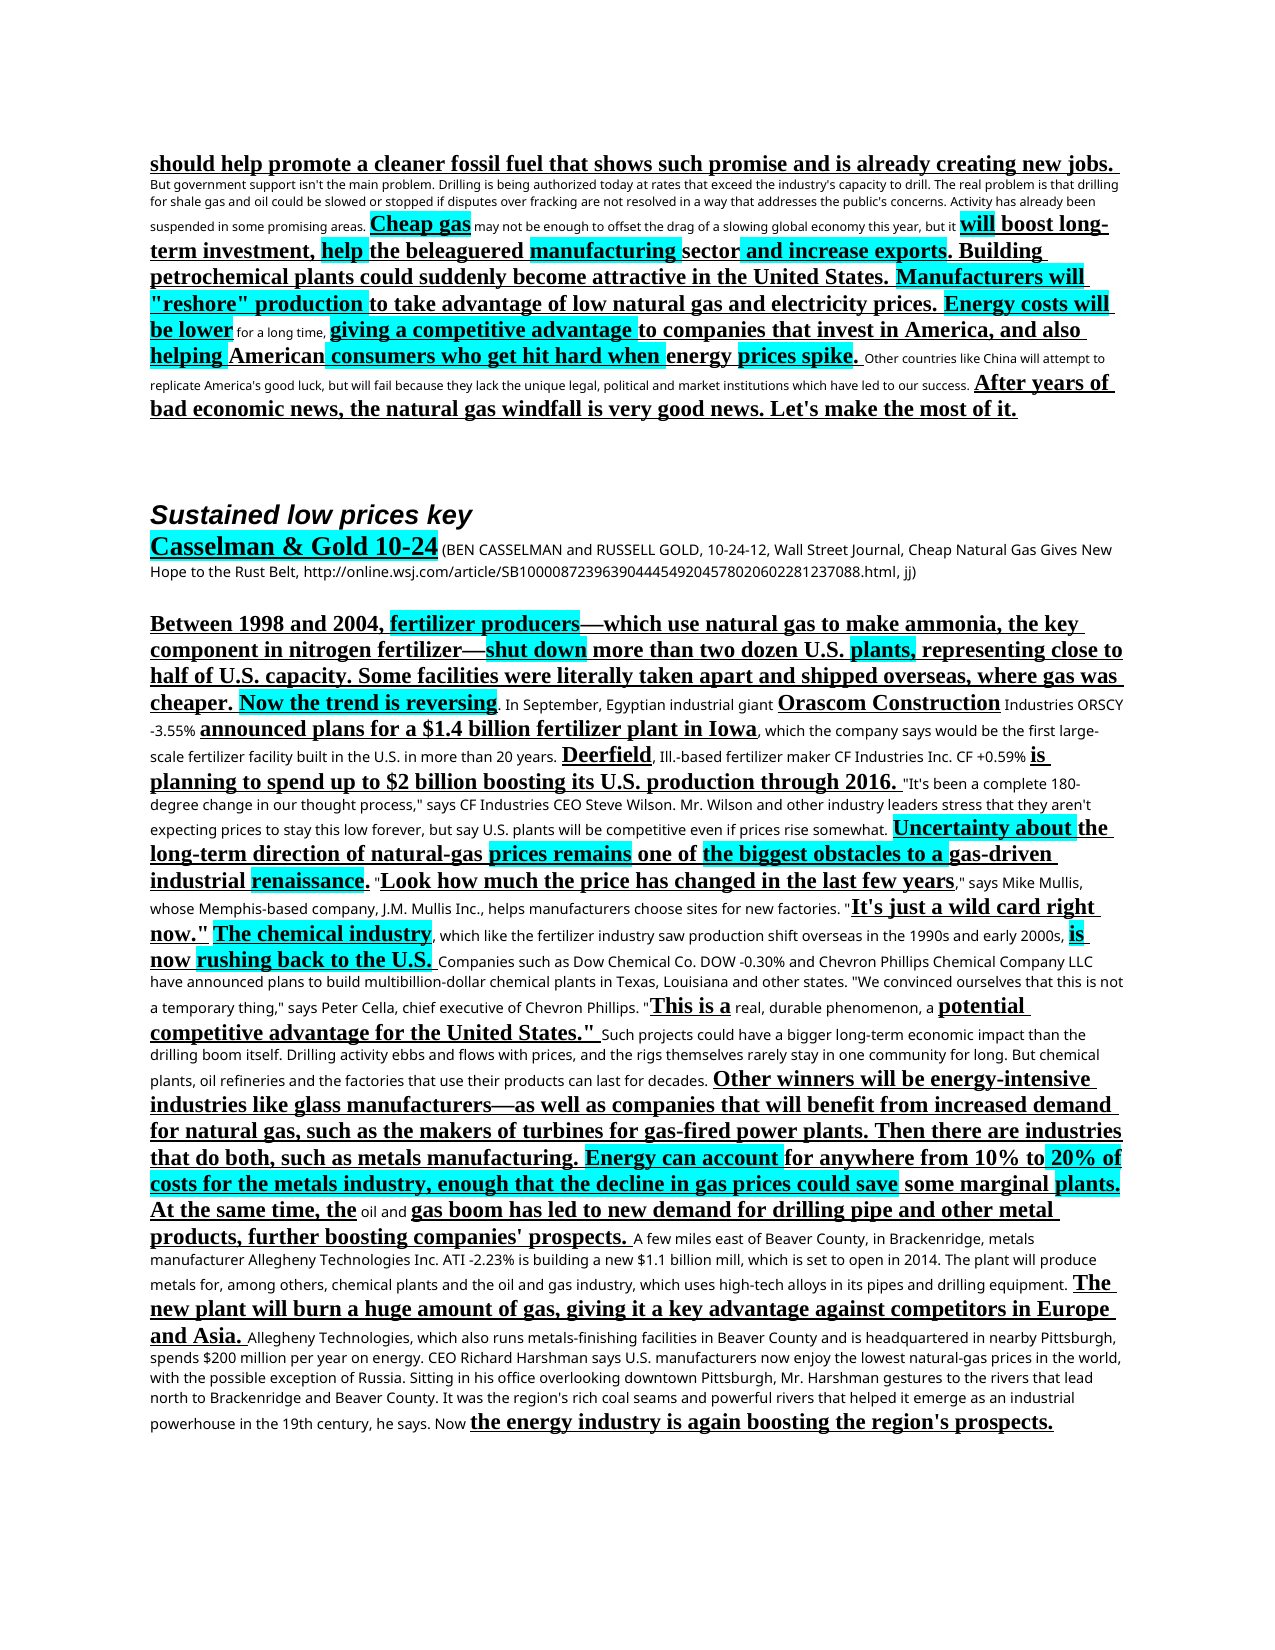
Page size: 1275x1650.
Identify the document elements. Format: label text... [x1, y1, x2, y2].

text Between 1998 and 2004, fertilizer producers—which use natural gas to make ammonia, the key component in nitrogen fertilizer—shut down more than two dozen U.S. plants, representing close to half of U.S. capacity. Some facilities were literally taken apart and shipped overseas, where gas was cheaper. Now the trend is reversing. In September, Egyptian industrial giant Orascom Construction Industries ORSCY -3.55% announced plans for a $1.4 billion fertilizer plant in Iowa, which the company says would be the first large-scale fertilizer facility built in the U.S. in more than 20 years. Deerfield, Ill.-based fertilizer maker CF Industries Inc. CF +0.59% is planning to spend up to $2 billion boosting its U.S. production through 2016. "It's been a complete 180-degree change in our thought process," says CF Industries CEO Steve Wilson. Mr. Wilson and other industry leaders stress that they aren't expecting prices to stay this low forever, but say U.S. plants will be competitive even if prices rise somewhat. Uncertainty about the long-term direction of natural-gas prices remains one of the biggest obstacles to a gas-driven industrial renaissance. "Look how much the price has changed in the last few years," says Mike Mullis, whose Memphis-based company, J.M. Mullis Inc., helps manufacturers choose sites for new factories. "It's just a wild card right now." The chemical industry, which like the fertilizer industry saw production shift overseas in the 1990s and early 2000s, is now rushing back to the U.S. Companies such as Dow Chemical Co. DOW -0.30% and Chevron Phillips Chemical Company LLC have announced plans to build multibillion-dollar chemical plants in Texas, Louisiana and other states. "We convinced ourselves that this is not a temporary thing," says Peter Cella, chief executive of Chevron Phillips. "This is a real, durable phenomenon, a potential competitive advantage for the United States." Such projects could have a bigger long-term economic impact than the drilling boom itself. Drilling activity ebbs and flows with prices, and the rigs themselves rarely stay in one community for long. But chemical plants, oil refineries and the factories that use their products can last for decades. Other winners will be energy-intensive industries like glass manufacturers—as well as companies that will benefit from increased demand for natural gas, such as the makers of turbines for gas-fired power plants. Then there are industries that do both, such as metals manufacturing. Energy can account for anywhere from 10% to 20% of costs for the metals industry, enough that the decline in gas prices could save some marginal plants. At the same time, the oil and gas boom has led to new demand for drilling pipe and other metal products, further boosting companies' prospects. A few miles east of Beaver County, in Brackenridge, metals manufacturer Allegheny Technologies Inc. ATI -2.23% is building a new $1.1 billion mill, which is set to open in 2014. The plant will produce metals for, among others, chemical plants and the oil and gas industry, which uses high-tech alloys in its pipes and drilling equipment. The new plant will burn a huge amount of gas, giving it a key advantage against competitors in Europe and Asia. Allegheny Technologies, which also runs metals-finishing facilities in Beaver County and is headquartered in nearby Pittsburgh, spends $200 million per year on energy. CEO Richard Harshman says U.S. manufacturers now enjoy the lowest natural-gas prices in the world, with the possible exception of Russia. Sitting in his office overlooking downtown Pittsburgh, Mr. Harshman gestures to the rivers that lead north to Brackenridge and Beaver County. It was the region's rich coal seams and powerful rivers that helped it emerge as an industrial powerhouse in the 19th century, he says. Now the energy industry is again boosting the region's prospects. [150, 610, 1125, 1434]
text Casselman & Gold 10-24 (BEN CASSELMAN and RUSSELL GOLD, 10-24-12, Wall Street Journal, Cheap Natural Gas Gives New Hope to the Rust Belt, http://online.wsj.com/article/SB10000872396390444549204578020602281237088.html, jj) [150, 530, 1125, 581]
text Sustained low prices key [150, 499, 1125, 530]
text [150, 150, 1125, 421]
